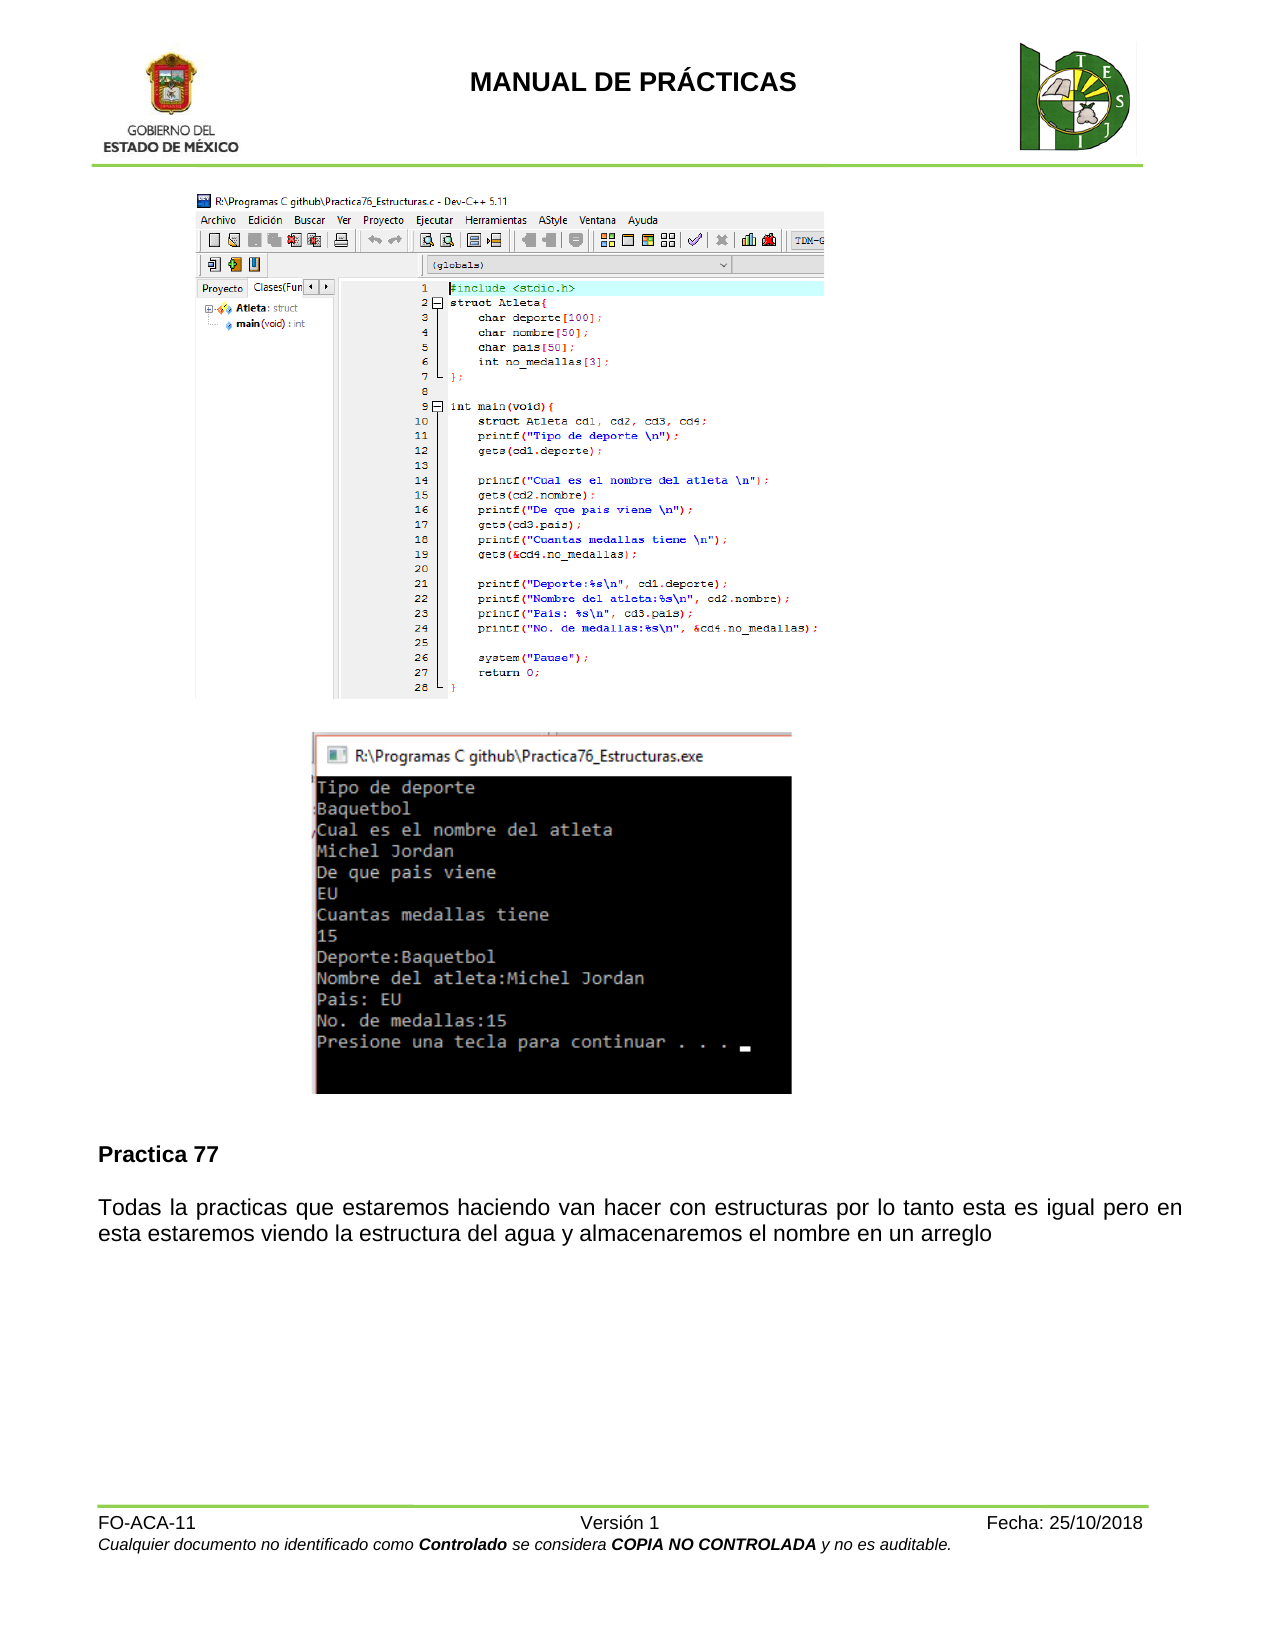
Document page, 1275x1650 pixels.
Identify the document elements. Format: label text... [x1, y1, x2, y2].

picture [95, 42, 241, 161]
picture [1018, 41, 1137, 157]
text Practica 77 [98, 1141, 1183, 1167]
text Todas la practicas que estaremos haciendo van hacer con estructuras por lo tanto esta es igual pero en esta estaremos viendo la estructura del agua y almacenaremos el nombre en un arreglo [98, 1193, 1183, 1246]
picture [195, 192, 825, 699]
picture [311, 732, 792, 1094]
